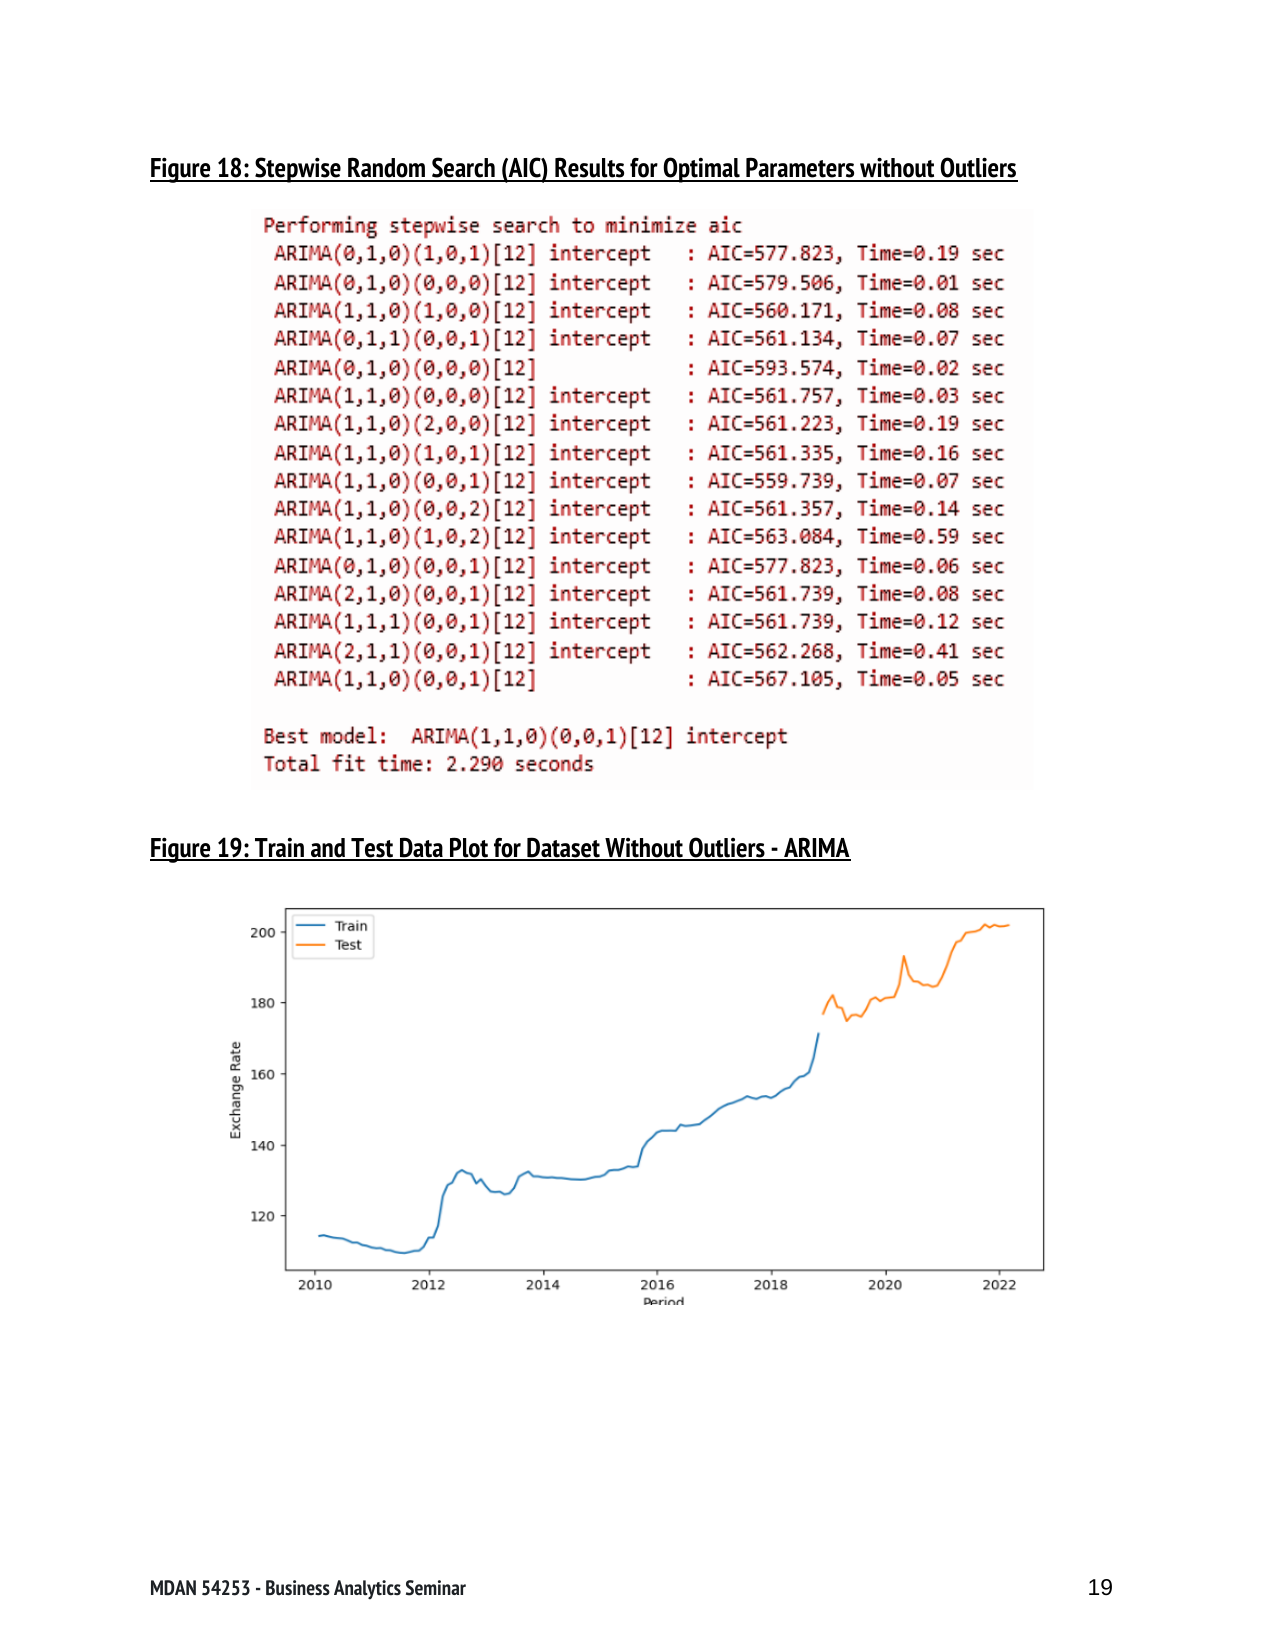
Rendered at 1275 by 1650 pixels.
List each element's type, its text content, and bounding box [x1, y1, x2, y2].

picture [250, 209, 1034, 790]
picture [212, 904, 1066, 1305]
text Figure 18: Stepwise Random Search (AIC) Results for Optimal Parameters without Outliers [150, 150, 1125, 185]
